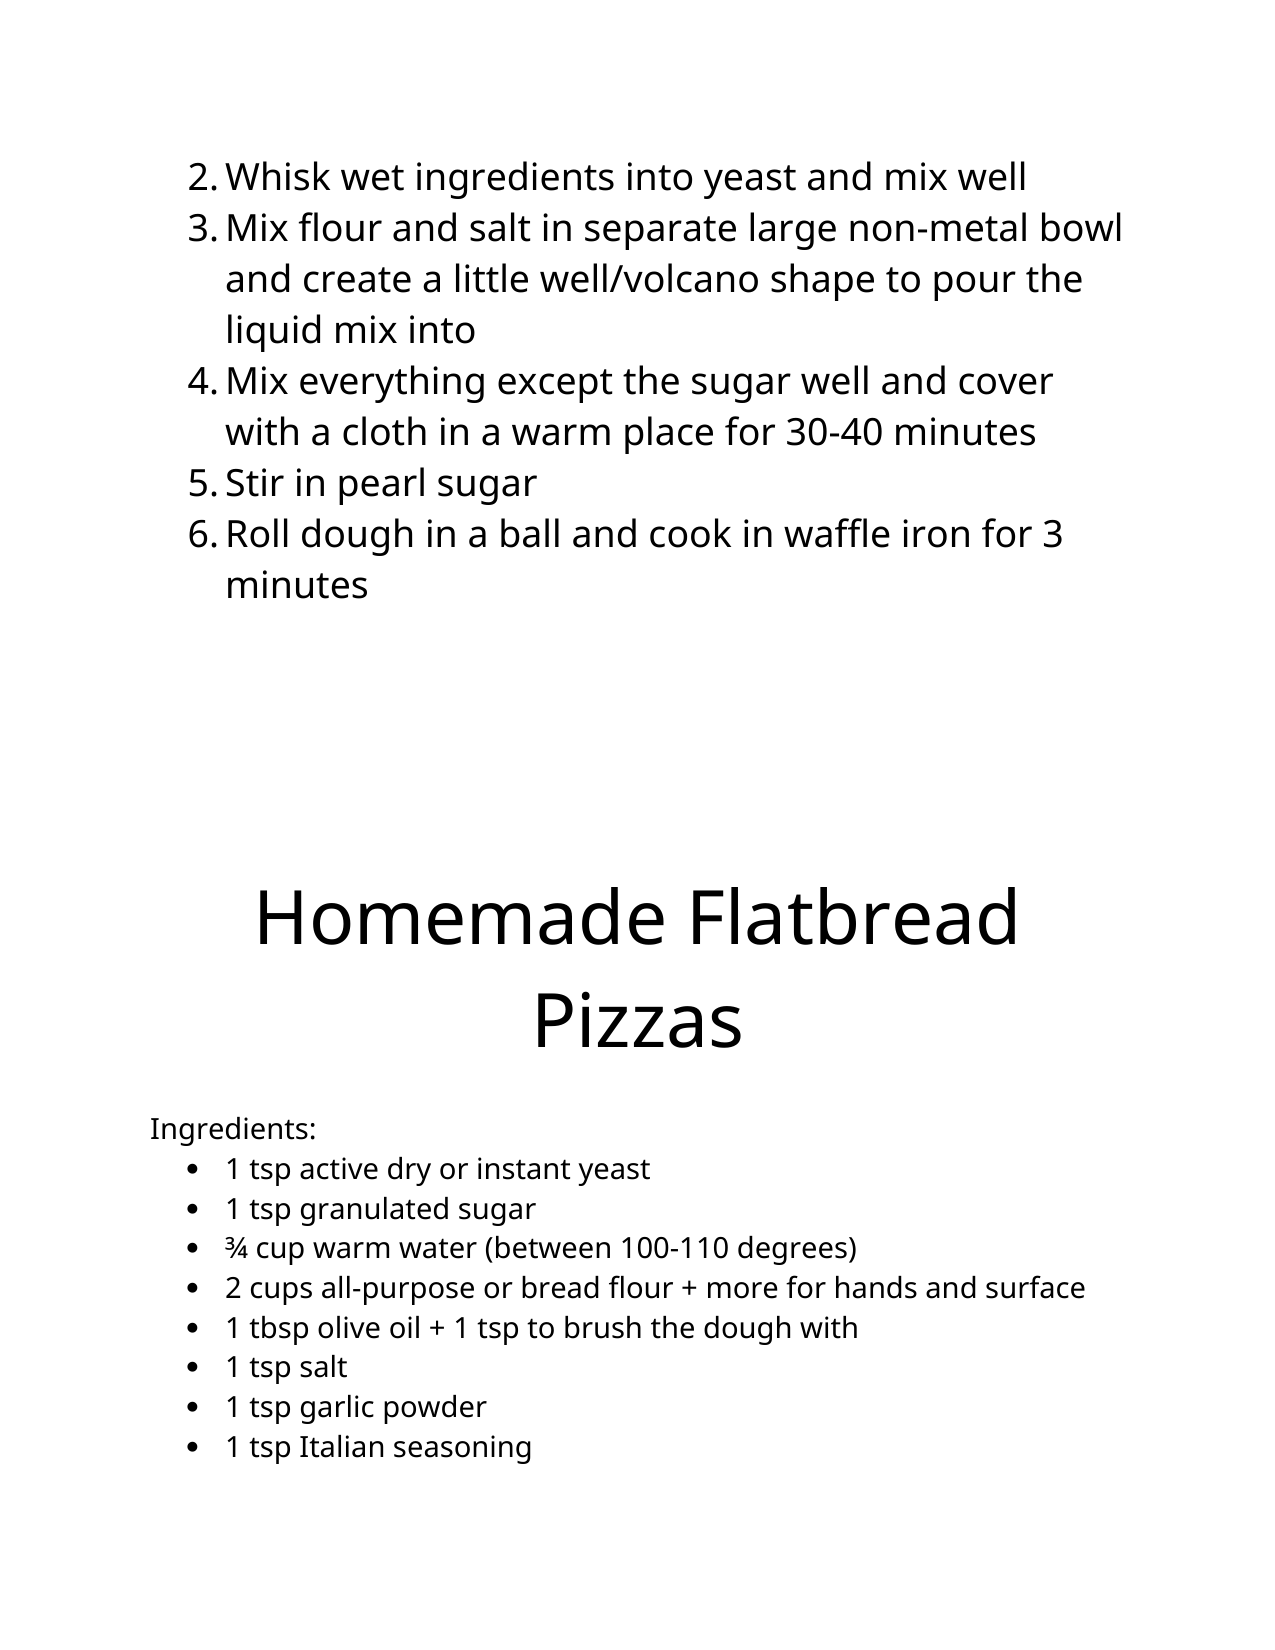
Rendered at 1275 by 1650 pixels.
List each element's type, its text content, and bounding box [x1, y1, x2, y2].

list 1 tbsp olive oil + 1 tsp to brush the dough with [187, 1307, 1125, 1347]
list Stir in pearl sugar [187, 456, 1125, 507]
list 1 tsp active dry or instant yeast [187, 1148, 1125, 1188]
list 1 tsp salt [187, 1347, 1125, 1386]
text Homemade Flatbread Pizzas [150, 864, 1125, 1069]
list Whisk wet ingredients into yeast and mix well [187, 150, 1125, 201]
text Ingredients: [150, 1069, 1125, 1148]
list 1 tsp Italian seasoning [187, 1426, 1125, 1466]
list Roll dough in a ball and cook in waffle iron for 3 minutes [187, 507, 1125, 609]
list 1 tsp granulated sugar [187, 1188, 1125, 1228]
list Mix everything except the sugar well and cover with a cloth in a warm place for 30-40 minutes [187, 354, 1125, 456]
list ¾ cup warm water (between 100-110 degrees) [187, 1228, 1125, 1267]
list 2 cups all-purpose or bread flour + more for hands and surface [187, 1267, 1125, 1307]
list 1 tsp garlic powder [187, 1386, 1125, 1426]
list Mix flour and salt in separate large non-metal bowl and create a little well/volcano shape to pour the liquid mix into [187, 201, 1125, 354]
